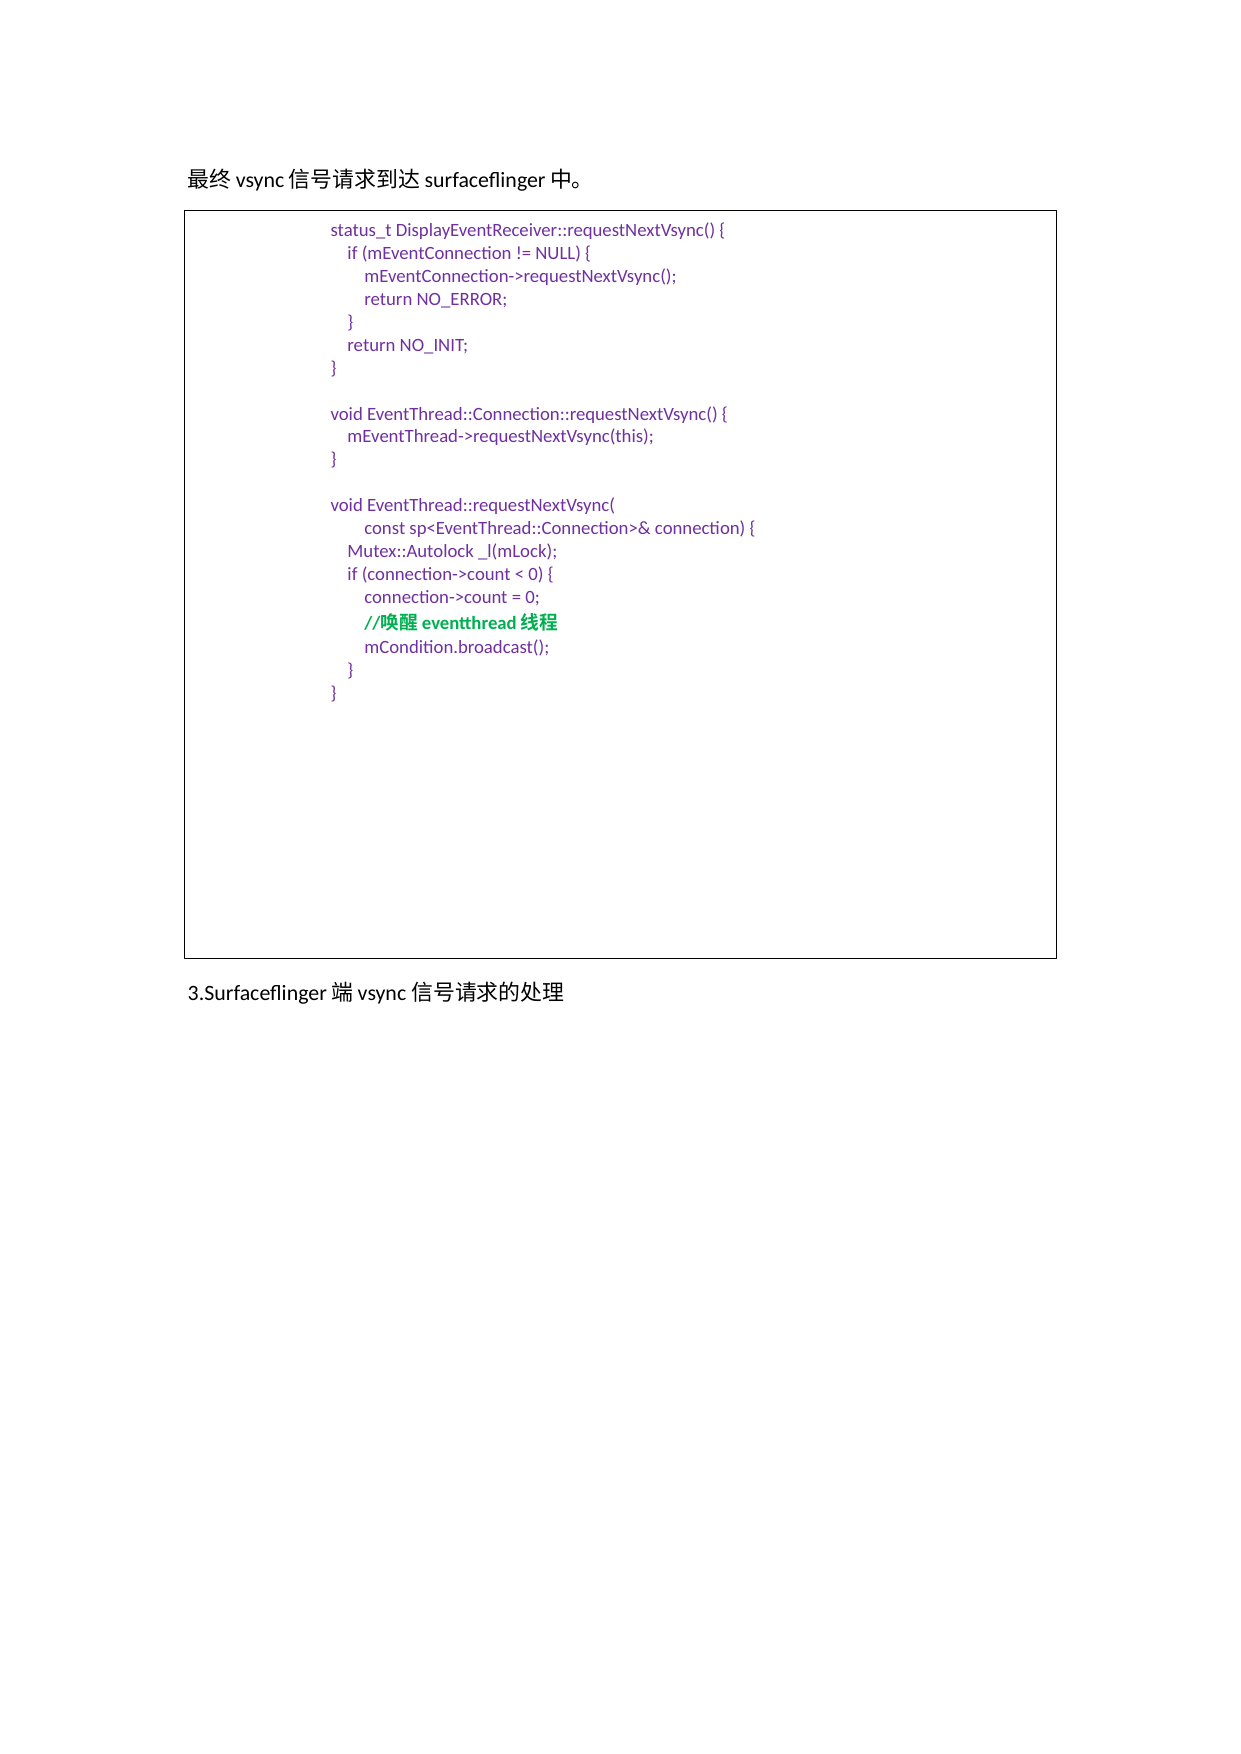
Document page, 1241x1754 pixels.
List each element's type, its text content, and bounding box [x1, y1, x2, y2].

list Surfaceflinger端vsync 信号请求的处理 [187, 974, 1053, 1007]
list 最终vsync信号请求到达surfaceflinger中。 [187, 162, 1053, 194]
